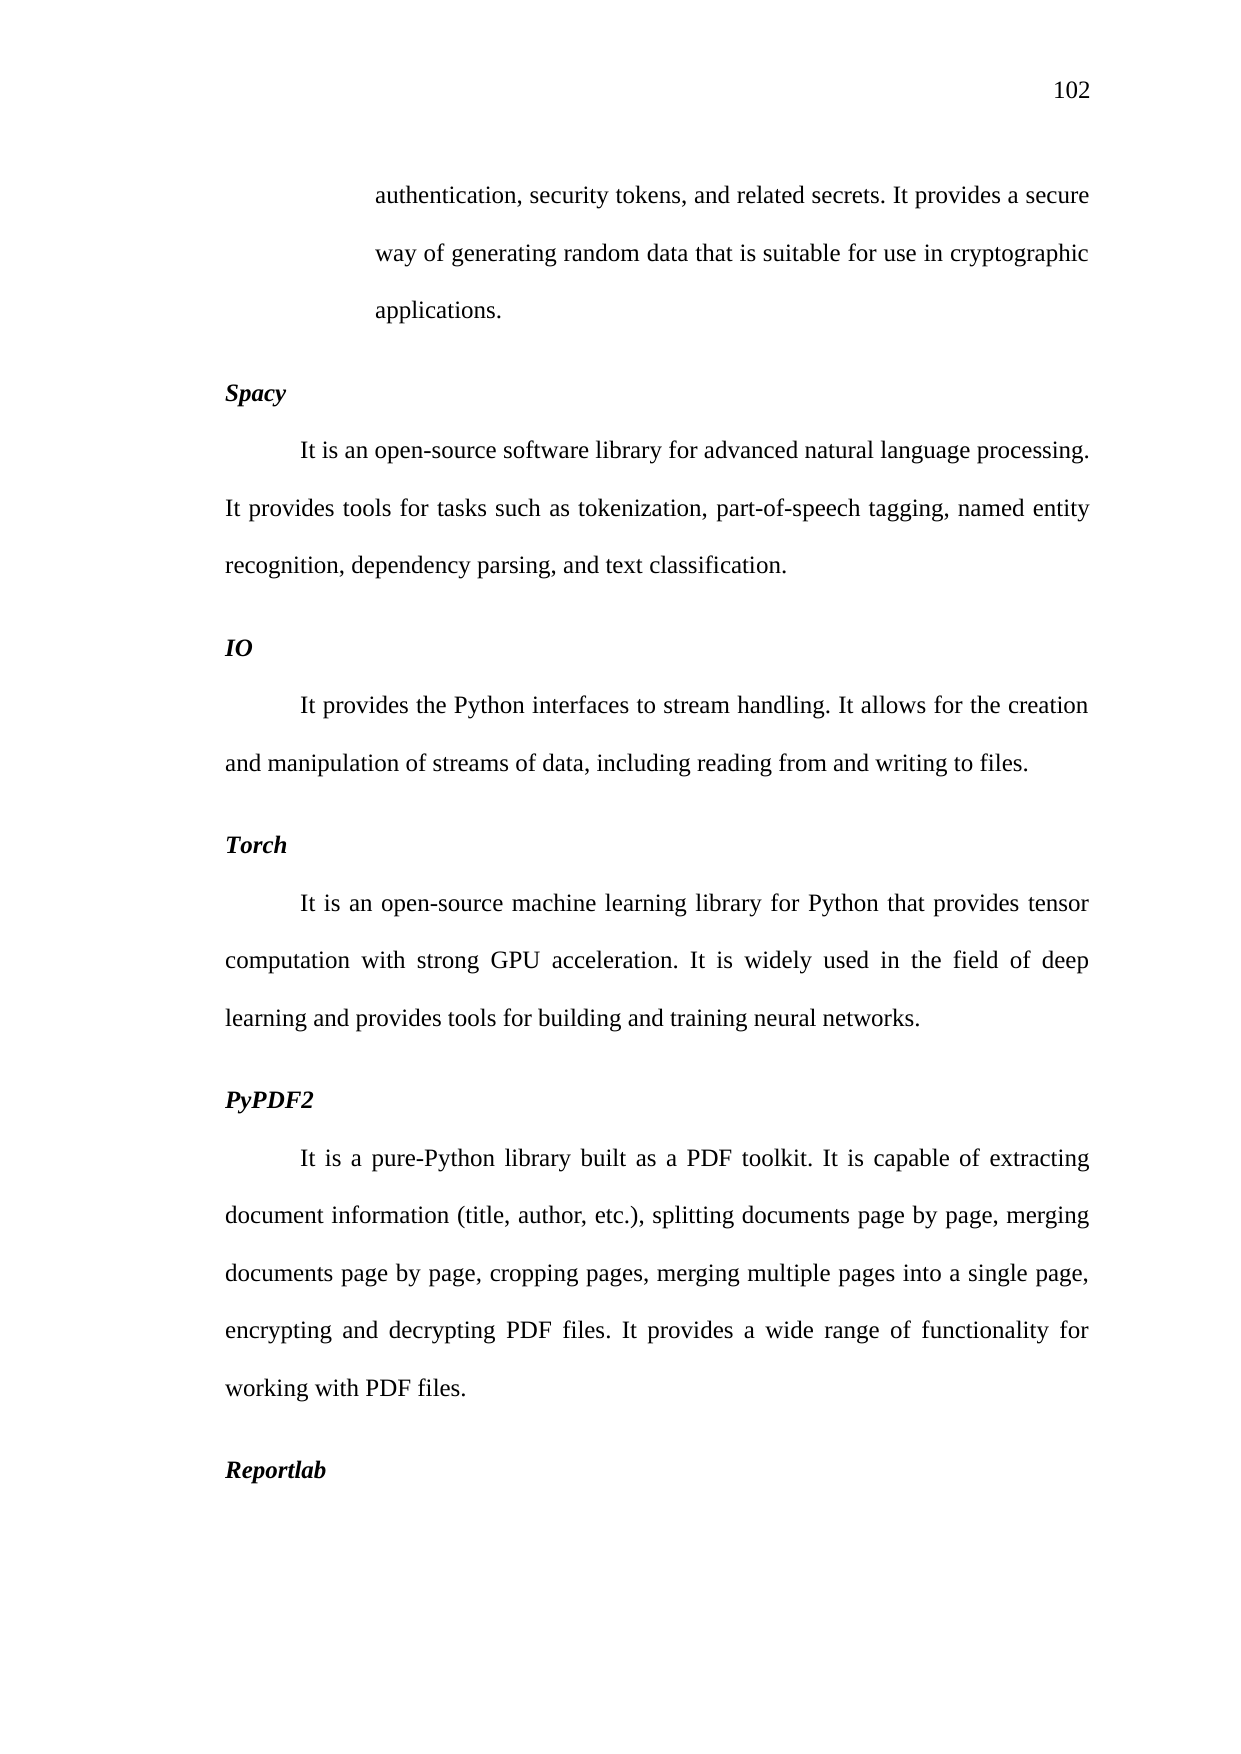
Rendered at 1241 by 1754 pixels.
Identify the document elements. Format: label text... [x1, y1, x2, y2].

text Torch [225, 830, 1090, 859]
text It is an open-source machine learning library for Python that provides tensor computation with strong GPU acceleration. It is widely used in the field of deep learning and provides tools for building and training neural networks. [225, 888, 1090, 1031]
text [375, 180, 1090, 324]
text IO [225, 633, 1090, 661]
text Reportlab [225, 1455, 1090, 1484]
text PyPDF2 [225, 1085, 1090, 1114]
text Spacy [225, 378, 1090, 406]
text It is an open-source software library for advanced natural language processing. It provides tools for tasks such as tokenization, part-of-speech tagging, named entity recognition, dependency parsing, and text classification. [225, 435, 1090, 579]
text It provides the Python interfaces to stream handling. It allows for the creation and manipulation of streams of data, including reading from and writing to files. [225, 690, 1090, 776]
text It is a pure-Python library built as a PDF toolkit. It is capable of extracting document information (title, author, etc.), splitting documents page by page, merging documents page by page, cropping pages, merging multiple pages into a single page, encrypting and decrypting PDF files. It provides a wide range of functionality for working with PDF files. [225, 1143, 1090, 1401]
